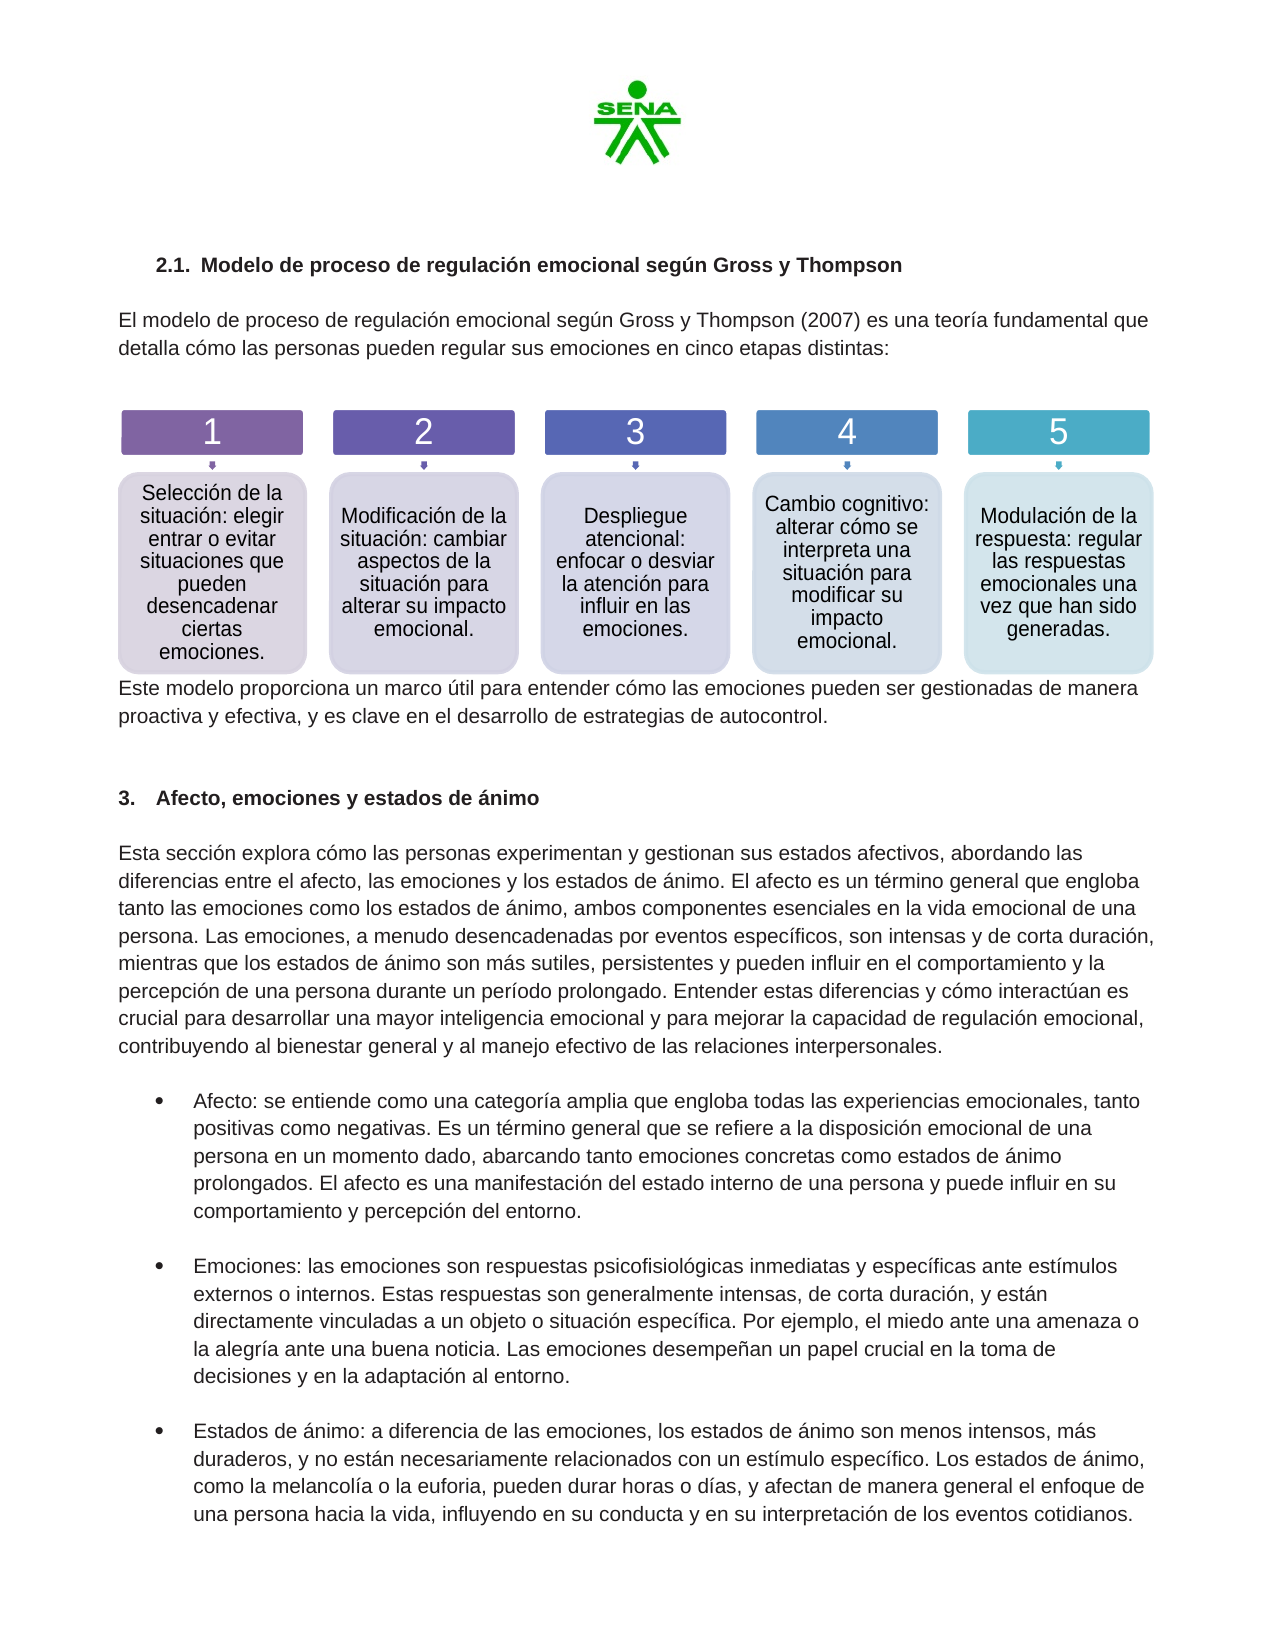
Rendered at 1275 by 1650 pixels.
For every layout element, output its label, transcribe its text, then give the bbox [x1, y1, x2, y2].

list Modelo de proceso de regulación emocional según Gross y Thompson [156, 253, 1157, 277]
list Afecto, emociones y estados de ánimo [118, 786, 1157, 810]
list Estados de ánimo: a diferencia de las emociones, los estados de ánimo son menos intensos, más duraderos, y no están necesariamente relacionados con un estímulo específico. Los estados de ánimo, como la melancolía o la euforia, pueden durar horas o días, y afectan de manera general el enfoque de una persona hacia la vida, influyendo en su conducta y en su interpretación de los eventos cotidianos. [156, 1419, 1157, 1525]
text Esta sección explora cómo las personas experimentan y gestionan sus estados afectivos, abordando las diferencias entre el afecto, las emociones y los estados de ánimo. El afecto es un término general que engloba tanto las emociones como los estados de ánimo, ambos componentes esenciales en la vida emocional de una persona. Las emociones, a menudo desencadenadas por eventos específicos, son intensas y de corta duración, mientras que los estados de ánimo son más sutiles, persistentes y pueden influir en el comportamiento y la percepción de una persona durante un período prolongado. Entender estas diferencias y cómo interactúan es crucial para desarrollar una mayor inteligencia emocional y para mejorar la capacidad de regulación emocional, contribuyendo al bienestar general y al manejo efectivo de las relaciones interpersonales. [118, 841, 1157, 1058]
list Afecto: se entiende como una categoría amplia que engloba todas las experiencias emocionales, tanto positivas como negativas. Es un término general que se refiere a la disposición emocional de una persona en un momento dado, abarcando tanto emociones concretas como estados de ánimo prolongados. El afecto es una manifestación del estado interno de una persona y puede influir en su comportamiento y percepción del entorno. [156, 1089, 1157, 1223]
text El modelo de proceso de regulación emocional según Gross y Thompson (2007) es una teoría fundamental que detalla cómo las personas pueden regular sus emociones en cinco etapas distintas: [118, 308, 1157, 359]
text Este modelo proporciona un marco útil para entender cómo las emociones pueden ser gestionadas de manera proactiva y efectiva, y es clave en el desarrollo de estrategias de autocontrol. [118, 676, 1157, 728]
list Emociones: las emociones son respuestas psicofisiológicas inmediatas y específicas ante estímulos externos o internos. Estas respuestas son generalmente intensas, de corta duración, y están directamente vinculadas a un objeto o situación específica. Por ejemplo, el miedo ante una amenaza o la alegría ante una buena noticia. Las emociones desempeñan un papel crucial en la toma de decisiones y en la adaptación al entorno. [156, 1254, 1157, 1388]
picture [588, 75, 687, 172]
